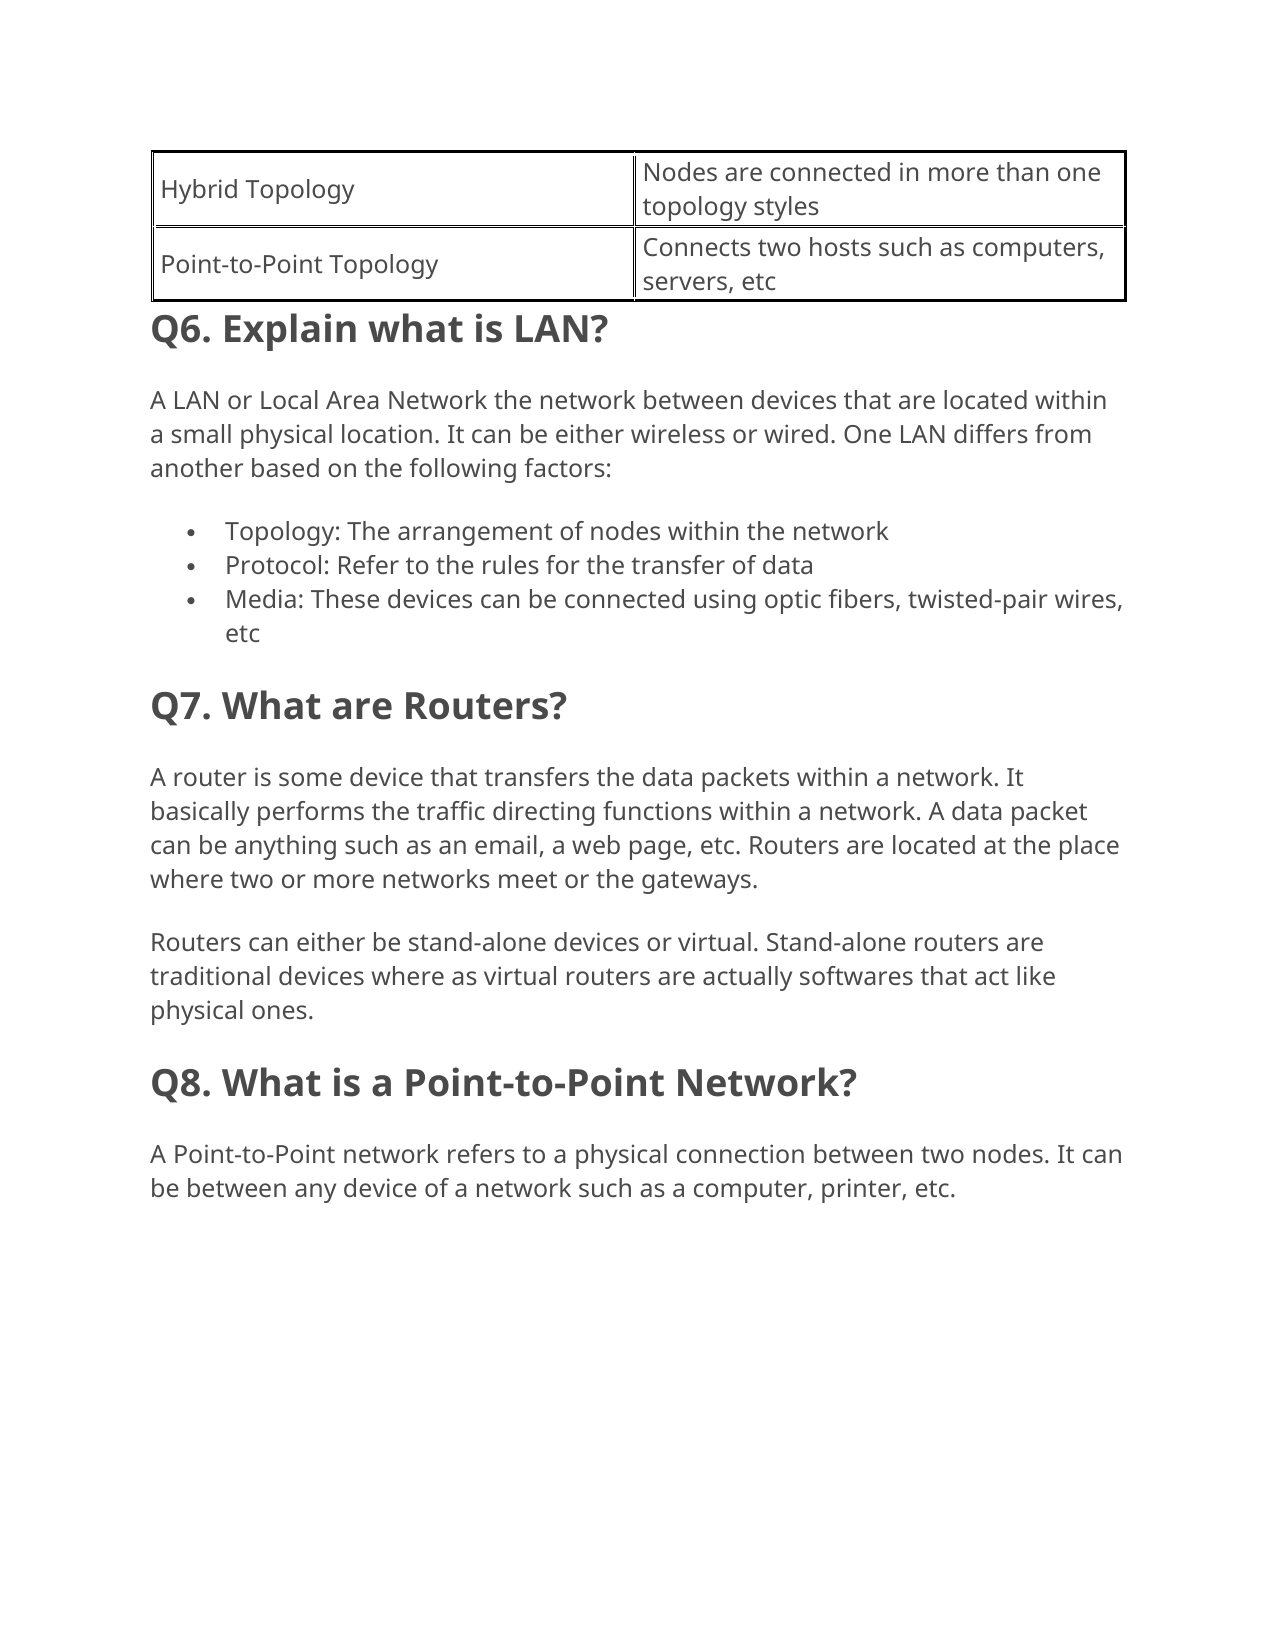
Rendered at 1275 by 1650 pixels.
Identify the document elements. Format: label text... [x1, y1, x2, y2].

table_cell Connects two hosts such as computers, servers, etc [635, 225, 1125, 299]
list Protocol: Refer to the rules for the transfer of data [187, 548, 1125, 582]
text Q8. What is a Point-to-Point Network? [150, 1056, 1125, 1107]
text Q7. What are Routers? [150, 679, 1125, 730]
text A Point-to-Point network refers to a physical connection between two nodes. It can be between any device of a network such as a computer, printer, etc. [150, 1136, 1125, 1204]
list Media: These devices can be connected using optic fibers, twisted-pair wires, etc [187, 582, 1125, 650]
table_cell Nodes are connected in more than one topology styles [635, 153, 1124, 224]
table_cell Point-to-Point Topology [154, 225, 635, 299]
text A LAN or Local Area Network the network between devices that are located within a small physical location. It can be either wireless or wired. One LAN differs from another based on the following factors: [150, 382, 1125, 484]
table_cell Hybrid Topology [154, 153, 635, 224]
list Topology: The arrangement of nodes within the network [187, 514, 1125, 548]
text A router is some device that transfers the data packets within a network. It basically performs the traffic directing functions within a network. A data packet can be anything such as an email, a web page, etc. Routers are located at the place where two or more networks meet or the gateways. [150, 759, 1125, 896]
text Routers can either be stand-alone devices or virtual. Stand-alone routers are traditional devices where as virtual routers are actually softwares that act like physical ones. [150, 925, 1125, 1027]
text Q6. Explain what is LAN? [150, 302, 1125, 353]
